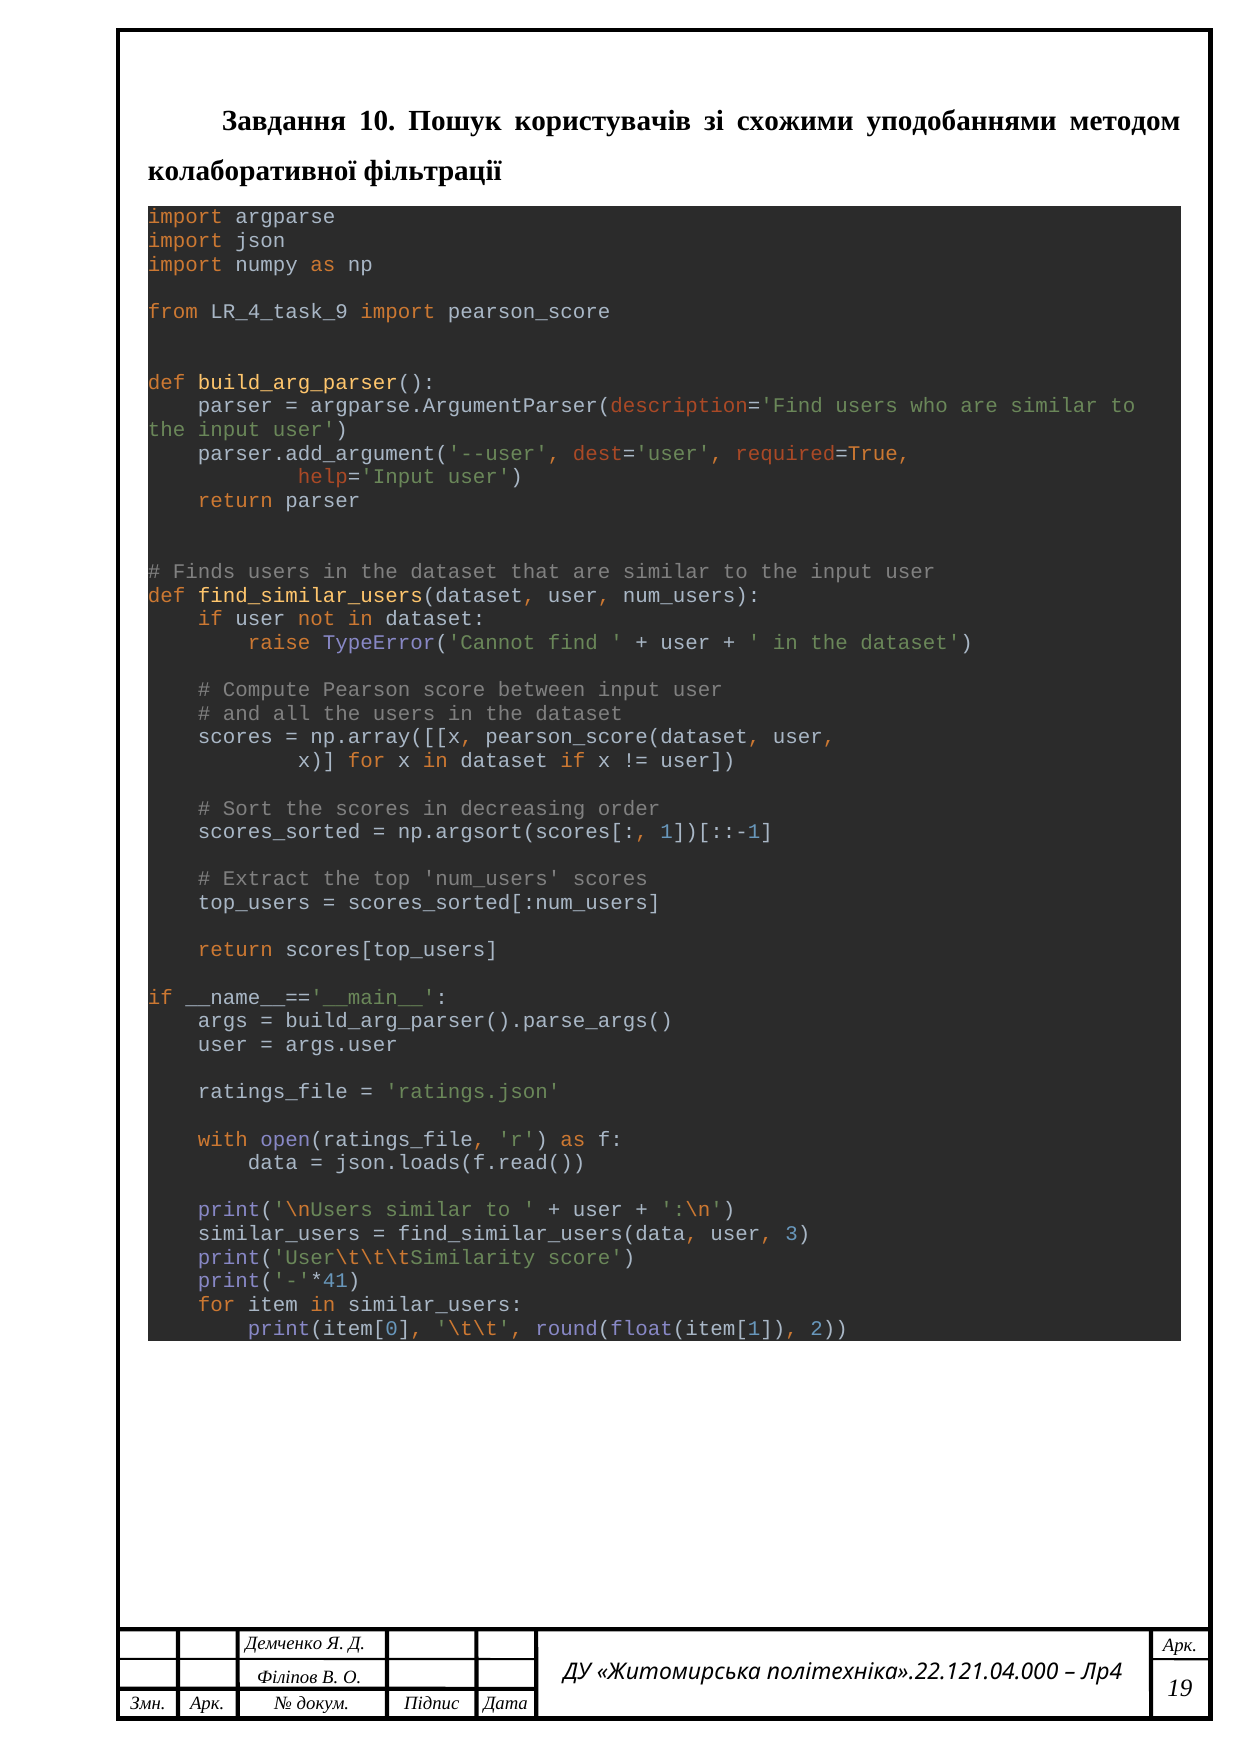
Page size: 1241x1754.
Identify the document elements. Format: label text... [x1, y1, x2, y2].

text Завдання 10. Пошук користувачів зі схожими уподобаннями методом колаборативної фільтрації [148, 103, 1181, 186]
text import argparse import json import numpy as np from LR_4_task_9 import pearson_score def build_arg_parser(): parser = argparse.ArgumentParser(description='Find users who are similar to the input user') parser.add_argument('--user', dest='user', required=True, help='Input user') return parser # Finds users in the dataset that are similar to the input user def find_similar_users(dataset, user, num_users): if user not in dataset: raise TypeError('Cannot find ' + user + ' in the dataset') # Compute Pearson score between input user # and all the users in the dataset scores = np.array([[x, pearson_score(dataset, user, x)] for x in dataset if x != user]) # Sort the scores in decreasing order scores_sorted = np.argsort(scores[:, 1])[::-1] # Extract the top 'num_users' scores top_users = scores_sorted[:num_users] return scores[top_users] if __name__=='__main__': args = build_arg_parser().parse_args() user = args.user ratings_file = 'ratings.json' with open(ratings_file, 'r') as f: data = json.loads(f.read()) print('\nUsers similar to ' + user + ':\n') similar_users = find_similar_users(data, user, 3) print('User\t\t\tSimilarity score') print('-'*41) for item in similar_users: print(item[0], '\t\t', round(float(item[1]), 2)) [148, 206, 1181, 1341]
